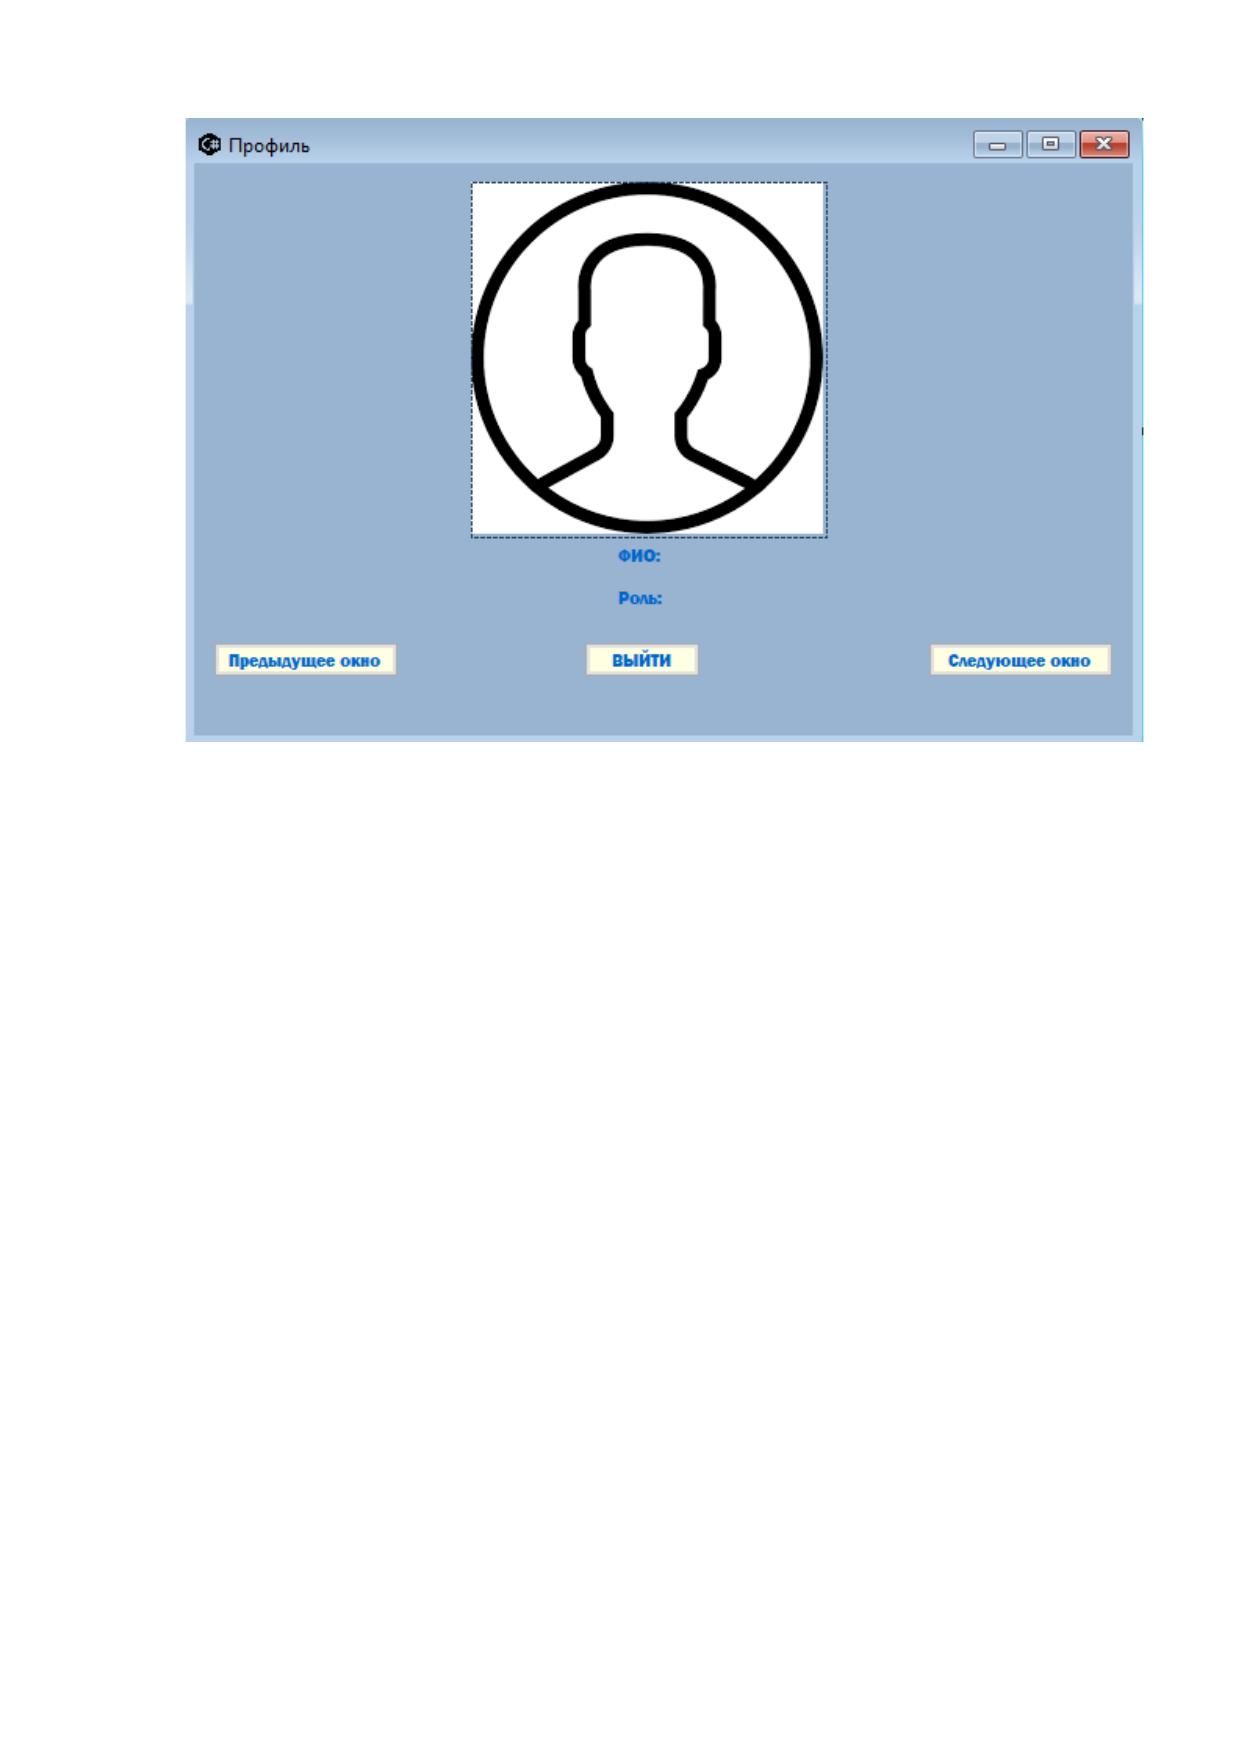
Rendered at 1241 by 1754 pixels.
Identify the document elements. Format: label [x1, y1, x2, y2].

picture [185, 118, 1144, 742]
